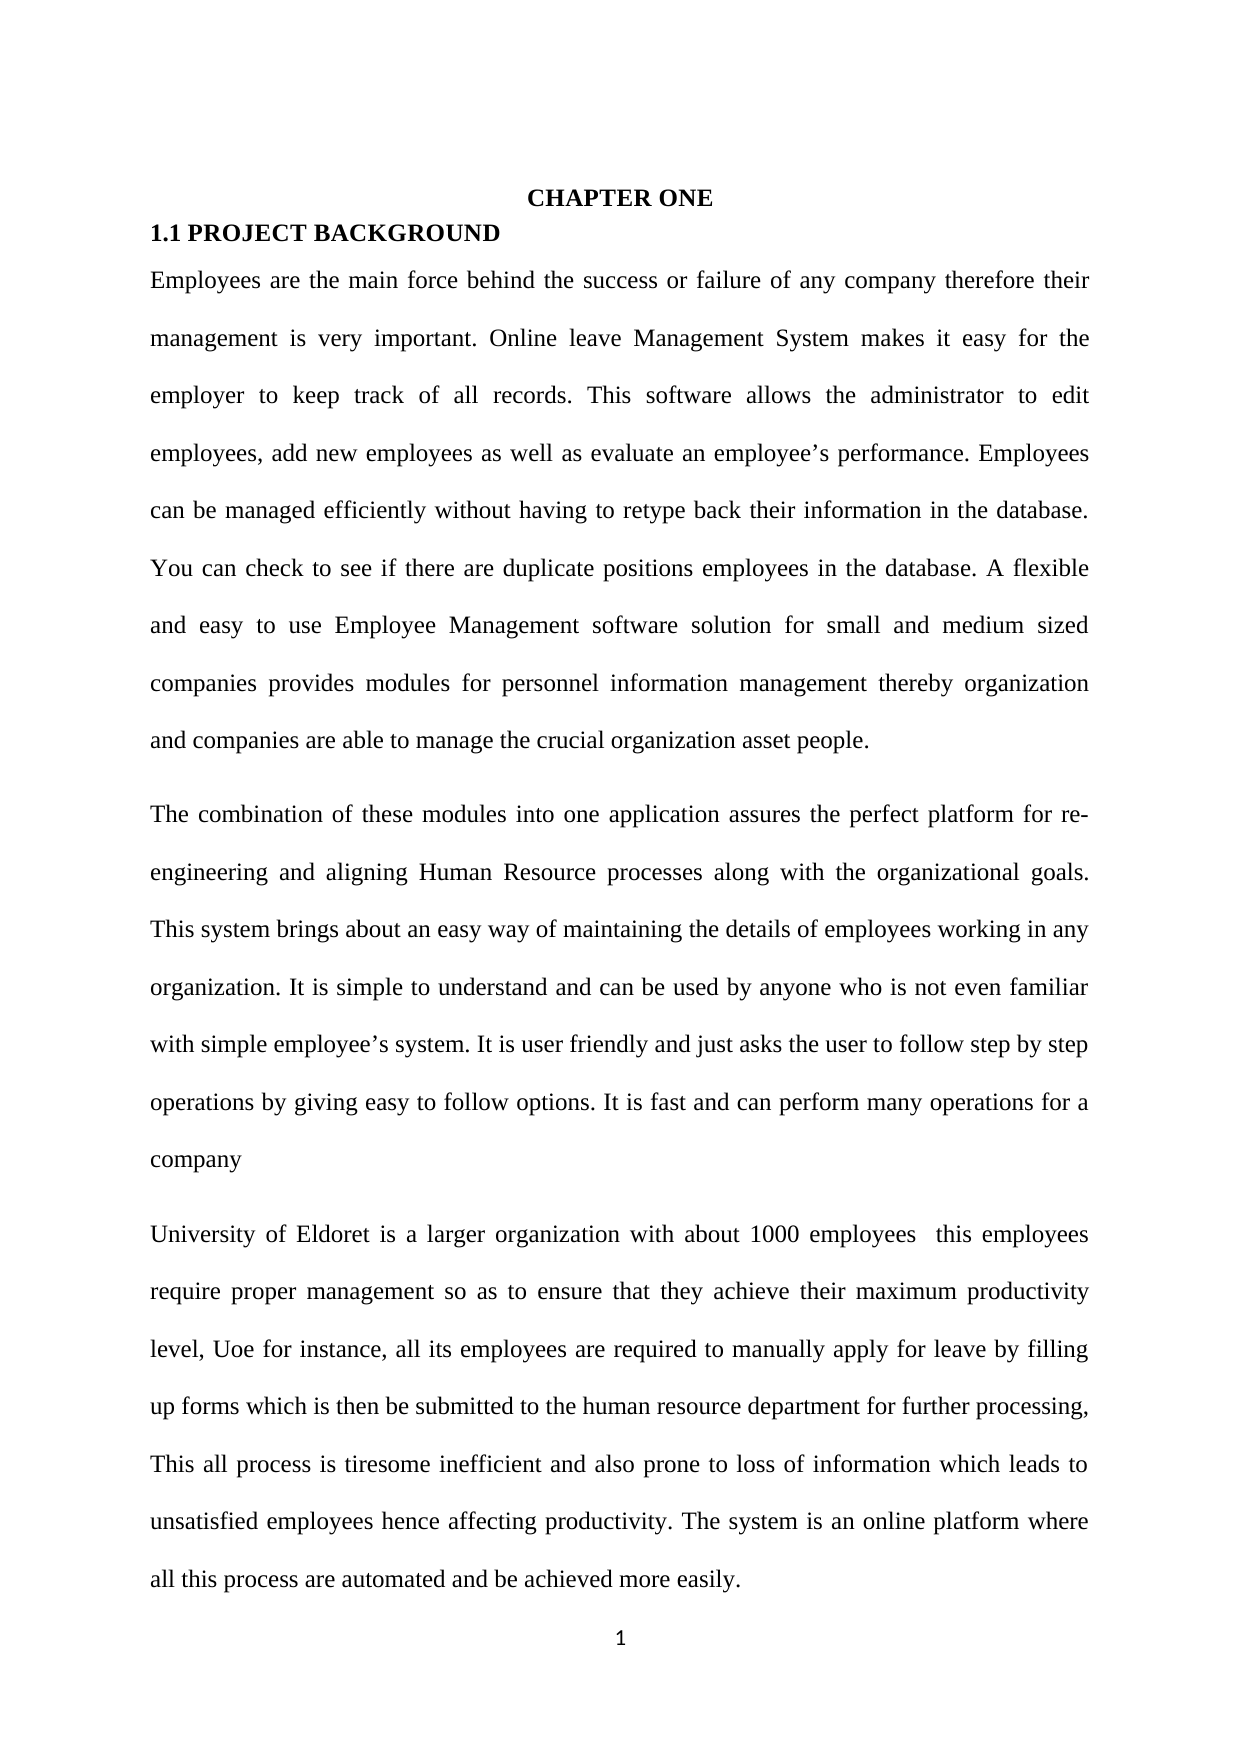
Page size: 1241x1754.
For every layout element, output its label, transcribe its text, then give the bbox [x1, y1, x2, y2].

text The combination of these modules into one application assures the perfect platform for re-engineering and aligning Human Resource processes along with the organizational goals. This system brings about an easy way of maintaining the details of employees working in any organization. It is simple to understand and can be used by anyone who is not even familiar with simple employee’s system. It is user friendly and just asks the user to follow step by step operations by giving easy to follow options. It is fast and can perform many operations for a company [150, 799, 1090, 1173]
subtitle Chapter ONE [150, 183, 1090, 212]
text University of Eldoret is a larger organization with about 1000 employees this employees require proper management so as to ensure that they achieve their maximum productivity level, Uoe for instance, all its employees are required to manually apply for leave by filling up forms which is then be submitted to the human resource department for further processing, This all process is tiresome inefficient and also prone to loss of information which leads to unsatisfied employees hence affecting productivity. The system is an online platform where all this process are automated and be achieved more easily. [150, 1219, 1090, 1592]
text 1.1 Project background [150, 218, 1090, 246]
text Employees are the main force behind the success or failure of any company therefore their management is very important. Online leave Management System makes it easy for the employer to keep track of all records. This software allows the administrator to edit employees, add new employees as well as evaluate an employee’s performance. Employees can be managed efficiently without having to retype back their information in the database. You can check to see if there are duplicate positions employees in the database. A flexible and easy to use Employee Management software solution for small and medium sized companies provides modules for personnel information management thereby organization and companies are able to manage the crucial organization asset people. [150, 265, 1090, 754]
